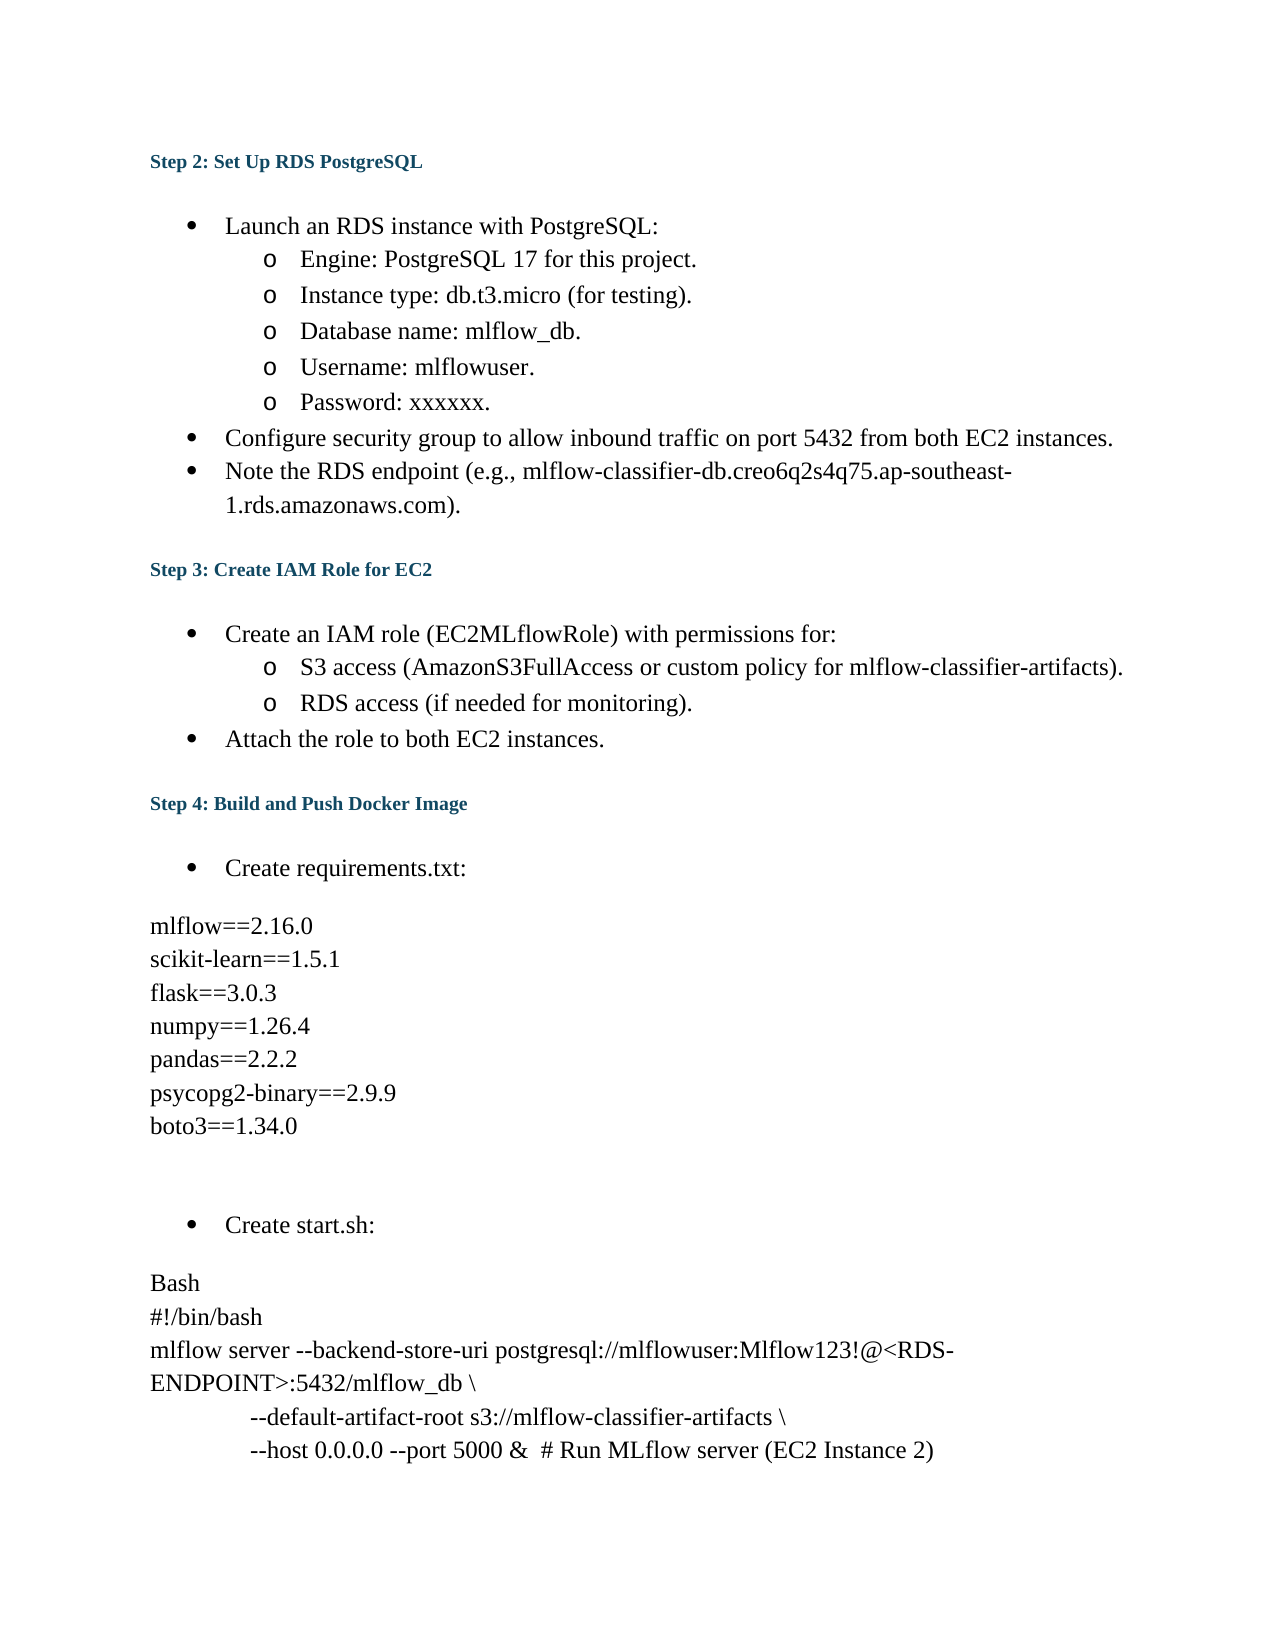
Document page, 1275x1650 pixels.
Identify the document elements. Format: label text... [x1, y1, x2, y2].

subtitle Step 2: Set Up RDS PostgreSQL [150, 150, 1125, 173]
list Create start.sh: [187, 1210, 1125, 1239]
list Note the RDS endpoint (e.g., mlflow-classifier-db.creo6q2s4q75.ap-southeast-1.rds.amazonaws.com). [187, 456, 1125, 518]
list S3 access (AmazonS3FullAccess or custom policy for mlflow-classifier-artifacts). [262, 652, 1125, 683]
list RDS access (if needed for monitoring). [262, 688, 1125, 719]
subtitle Step 4: Build and Push Docker Image [150, 792, 1125, 814]
list Create an IAM role (EC2MLflowRole) with permissions for: [187, 619, 1125, 648]
text Bash [150, 1268, 1125, 1297]
list Instance type: db.t3.micro (for testing). [262, 280, 1125, 311]
list Database name: mlflow_db. [262, 316, 1125, 347]
list Password: xxxxxx. [262, 387, 1125, 418]
list Username: mlflowuser. [262, 352, 1125, 382]
list Configure security group to allow inbound traffic on port 5432 from both EC2 instances. [187, 423, 1125, 452]
text mlflow==2.16.0 scikit-learn==1.5.1 flask==3.0.3 numpy==1.26.4 pandas==2.2.2 psycopg2-binary==2.9.9 boto3==1.34.0 [150, 911, 1125, 1179]
list Attach the role to both EC2 instances. [187, 724, 1125, 752]
list Create requirements.txt: [187, 853, 1125, 882]
list Launch an RDS instance with PostgreSQL: [187, 211, 1125, 240]
subtitle Step 3: Create IAM Role for EC2 [150, 558, 1125, 581]
list Engine: PostgreSQL 17 for this project. [262, 244, 1125, 275]
